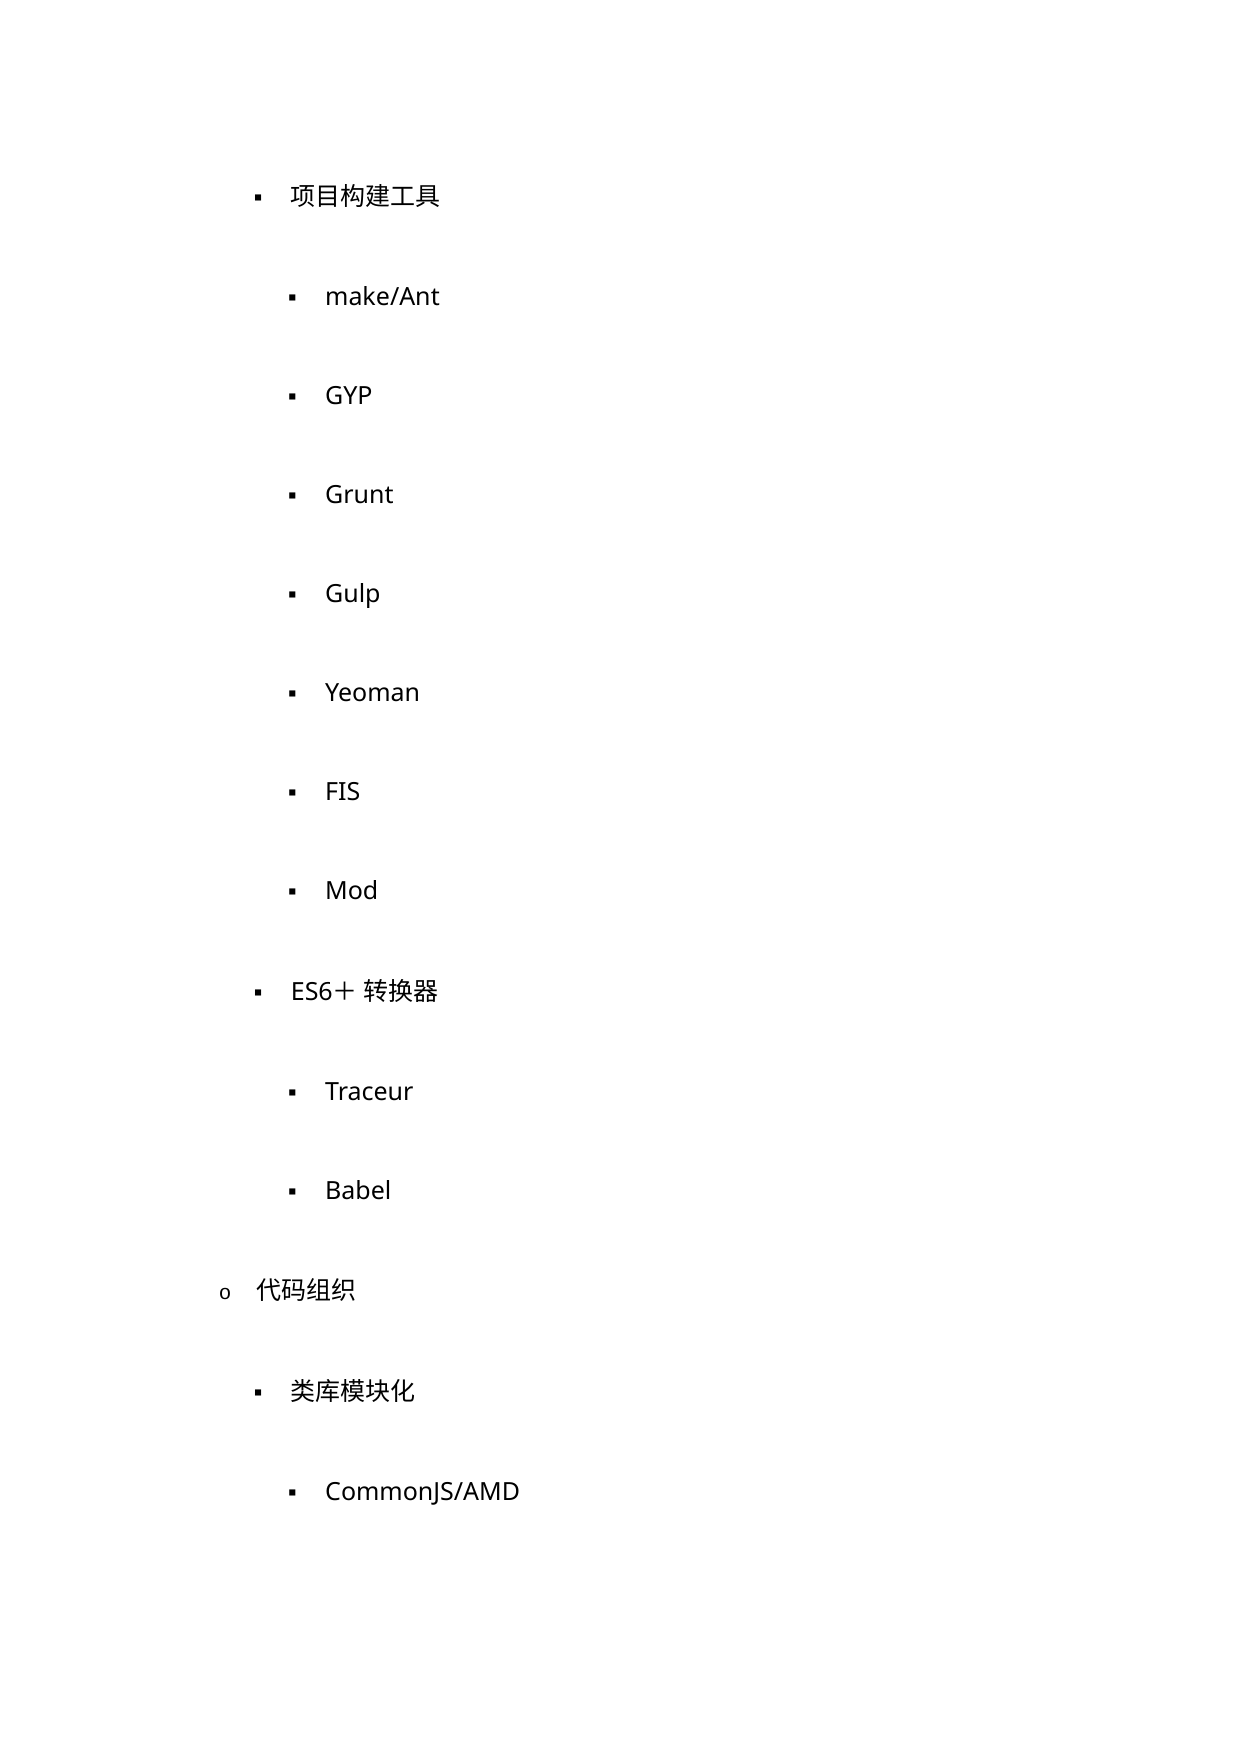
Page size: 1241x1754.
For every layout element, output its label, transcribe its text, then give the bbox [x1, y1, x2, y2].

list Yeoman [287, 659, 1053, 724]
list 类库模块化 [253, 1357, 1053, 1422]
list 代码组织 [219, 1256, 1053, 1321]
list 项目构建工具 [253, 162, 1053, 227]
list Traceur [287, 1058, 1053, 1123]
list Babel [287, 1157, 1053, 1222]
list make/Ant [287, 263, 1053, 328]
list Grunt [287, 461, 1053, 526]
list ES6＋ 转换器 [253, 957, 1053, 1022]
list Mod [287, 858, 1053, 923]
list Gulp [287, 560, 1053, 625]
list FIS [287, 758, 1053, 823]
list CommonJS/AMD [287, 1458, 1053, 1523]
list GYP [287, 362, 1053, 427]
